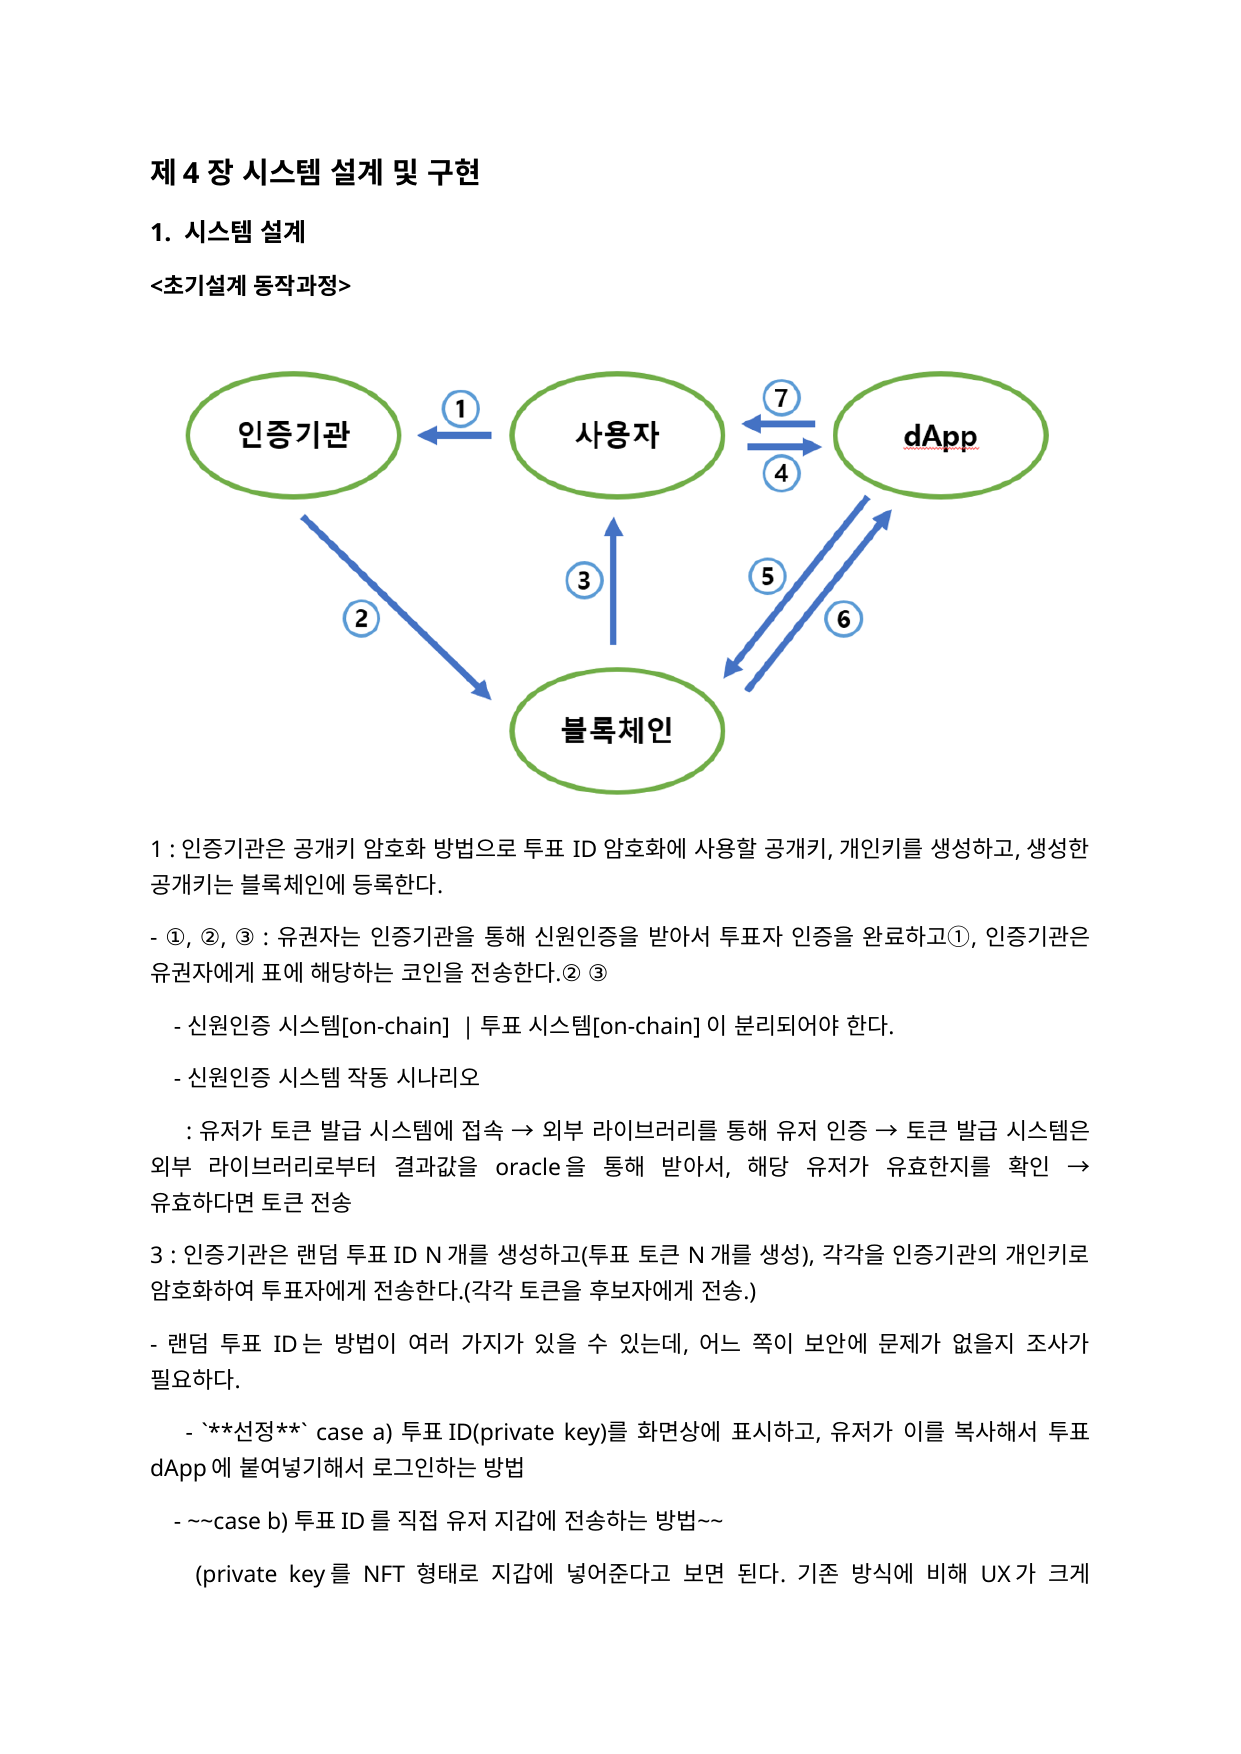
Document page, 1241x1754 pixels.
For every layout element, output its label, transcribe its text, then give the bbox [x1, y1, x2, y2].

text <초기설계 동작과정> [150, 268, 1090, 301]
text 1 : 인증기관은 공개키 암호화 방법으로 투표 ID 암호화에 사용할 공개키, 개인키를 생성하고, 생성한 공개키는 블록체인에 등록한다. [150, 831, 1090, 900]
text 3 : 인증기관은 랜덤 투표ID N개를 생성하고(투표 토큰 N개를 생성), 각각을 인증기관의 개인키로 암호화하여 투표자에게 전송한다.(각각 토큰을 후보자에게 전송.) [150, 1237, 1090, 1306]
text - 신원인증 시스템 작동 시나리오 [150, 1060, 1090, 1093]
text : 유저가 토큰 발급 시스템에 접속 → 외부 라이브러리를 통해 유저 인증 → 토큰 발급 시스템은 외부 라이브러리로부터 결과값을 oracle을 통해 받아서, 해당 유저가 유효한지를 확인 → 유효하다면 토큰 전송 [150, 1113, 1090, 1218]
text 제4 장 시스템 설계 및 구현 [150, 150, 1090, 192]
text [150, 1555, 1090, 1589]
text - 랜덤 투표 ID는 방법이 여러 가지가 있을 수 있는데, 어느 쪽이 보안에 문제가 없을지 조사가 필요하다. [150, 1326, 1090, 1395]
text - `**선정**` case a) 투표ID(private key)를 화면상에 표시하고, 유저가 이를 복사해서 투표 dApp에 붙여넣기해서 로그인하는 방법 [150, 1414, 1090, 1483]
text - ~~case b) 투표ID를 직접 유저 지갑에 전송하는 방법~~ [150, 1503, 1090, 1536]
text - ①, ②, ③ : 유권자는 인증기관을 통해 신원인증을 받아서 투표자 인증을 완료하고①, 인증기관은 유권자에게 표에 해당하는 코인을 전송한다.② ③ [150, 919, 1090, 988]
text 1. 시스템 설계 [150, 212, 1090, 249]
text - 신원인증 시스템[on-chain] | 투표 시스템[on-chain] 이 분리되어야 한다. [150, 1008, 1090, 1041]
picture [150, 320, 1091, 812]
